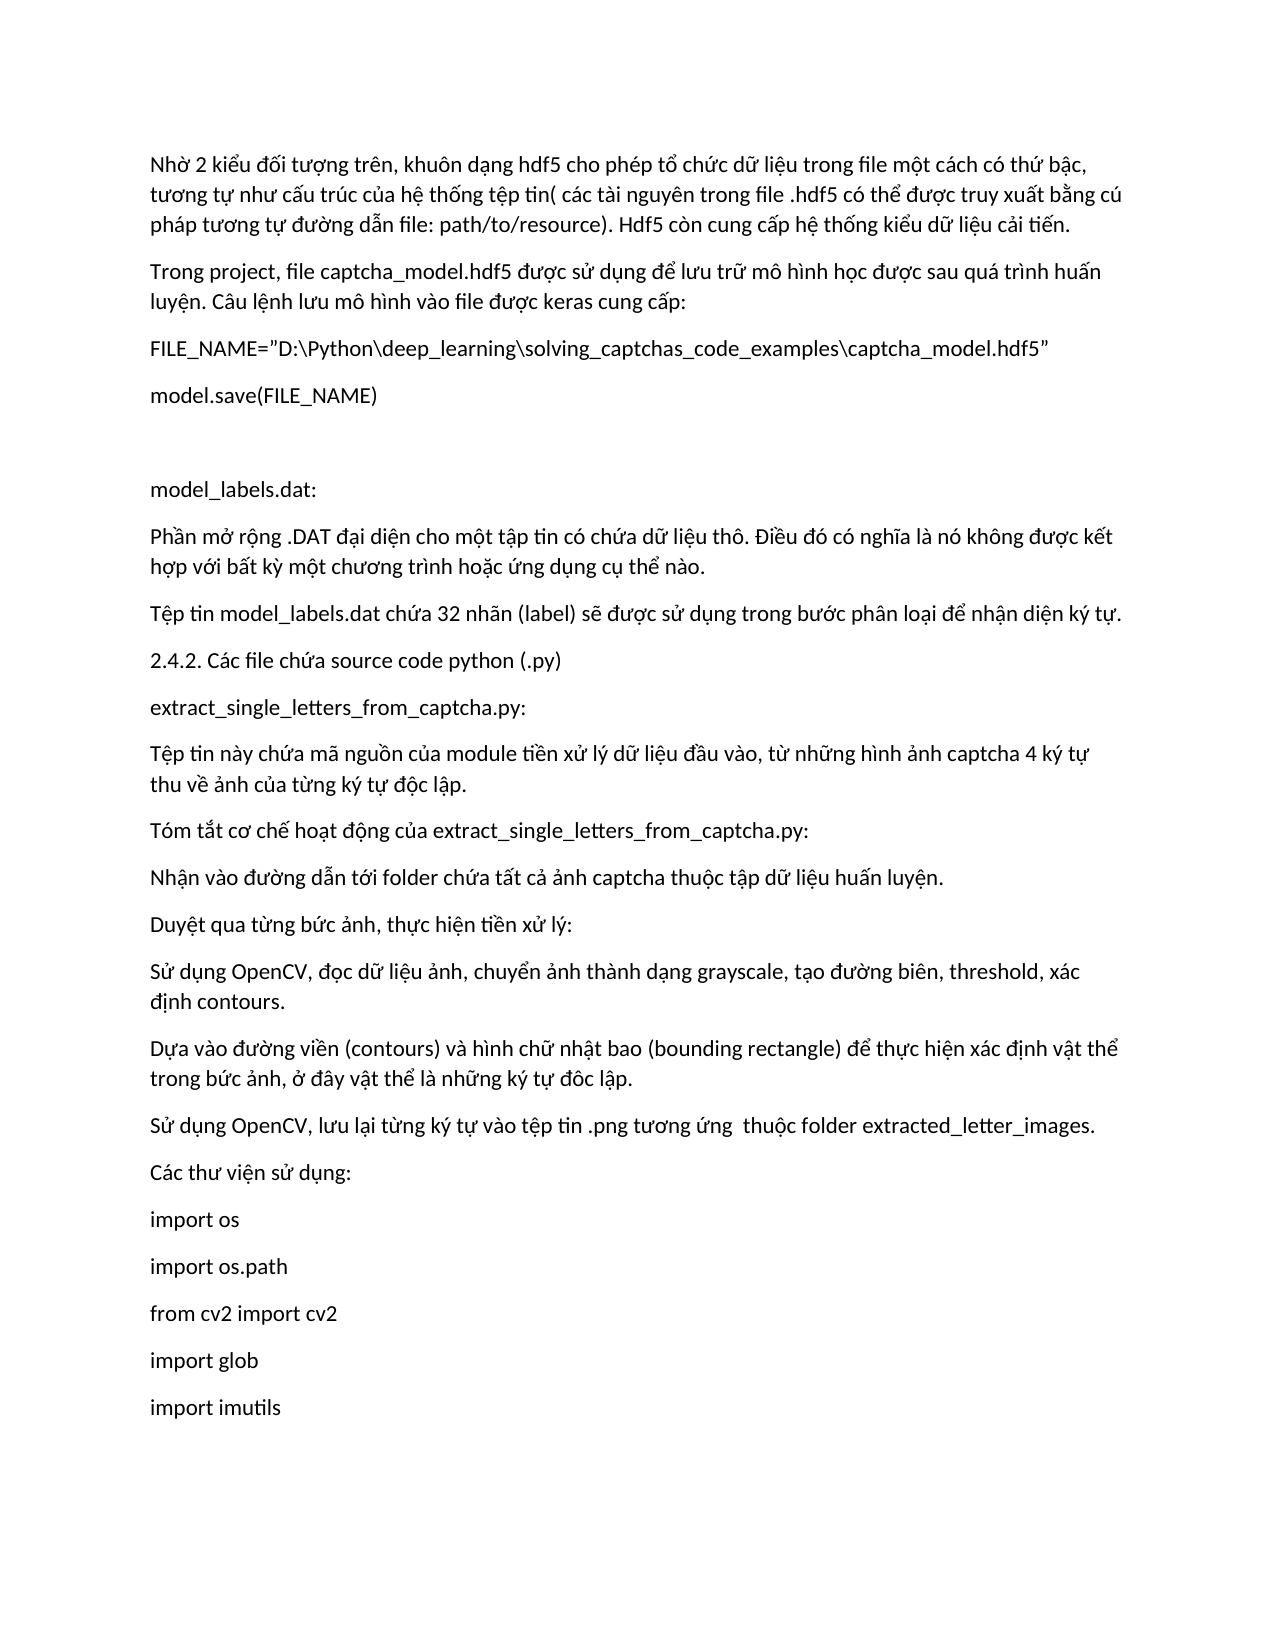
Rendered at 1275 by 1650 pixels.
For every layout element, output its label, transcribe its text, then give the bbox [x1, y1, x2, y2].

text Các thư viện sử dụng: [150, 1158, 1125, 1186]
text import os [150, 1205, 1125, 1233]
text Duyệt qua từng bức ảnh, thực hiện tiền xử lý: [150, 910, 1125, 938]
text Nhận vào đường dẫn tới folder chứa tất cả ảnh captcha thuộc tập dữ liệu huấn luyện. [150, 863, 1125, 892]
text from cv2 import cv2 [150, 1299, 1125, 1327]
text 2.4.2. Các file chứa source code python (.py) [150, 646, 1125, 674]
text Tóm tắt cơ chế hoạt động của extract_single_letters_from_captcha.py: [150, 817, 1125, 845]
text model_labels.dat: [150, 475, 1125, 503]
text Tệp tin này chứa mã nguồn của module tiền xử lý dữ liệu đầu vào, từ những hình ảnh captcha 4 ký tự thu về ảnh của từng ký tự độc lập. [150, 739, 1125, 798]
text Phần mở rộng .DAT đại diện cho một tập tin có chứa dữ liệu thô. Điều đó có nghĩa là nó không được kết hợp với bất kỳ một chương trình hoặc ứng dụng cụ thể nào. [150, 522, 1125, 580]
text import os.path [150, 1252, 1125, 1280]
text FILE_NAME=”D:\Python\deep_learning\solving_captchas_code_examples\captcha_model.hdf5” [150, 334, 1125, 362]
text Dựa vào đường viền (contours) và hình chữ nhật bao (bounding rectangle) để thực hiện xác định vật thể trong bức ảnh, ở đây vật thể là những ký tự đôc lập. [150, 1034, 1125, 1093]
text Tệp tin model_labels.dat chứa 32 nhãn (label) sẽ được sử dụng trong bước phân loại để nhận diện ký tự. [150, 599, 1125, 627]
text Sử dụng OpenCV, lưu lại từng ký tự vào tệp tin .png tương ứng thuộc folder extracted_letter_images. [150, 1111, 1125, 1139]
text Trong project, file captcha_model.hdf5 được sử dụng để lưu trữ mô hình học được sau quá trình huấn luyện. Câu lệnh lưu mô hình vào file được keras cung cấp: [150, 257, 1125, 316]
text import glob [150, 1346, 1125, 1374]
text model.save(FILE_NAME) [150, 381, 1125, 409]
text import imutils [150, 1393, 1125, 1421]
text extract_single_letters_from_captcha.py: [150, 693, 1125, 721]
text Sử dụng OpenCV, đọc dữ liệu ảnh, chuyển ảnh thành dạng grayscale, tạo đường biên, threshold, xác định contours. [150, 957, 1125, 1016]
text Nhờ 2 kiểu đối tượng trên, khuôn dạng hdf5 cho phép tổ chức dữ liệu trong file một cách có thứ bậc, tương tự như cấu trúc của hệ thống tệp tin( các tài nguyên trong file .hdf5 có thể được truy xuất bằng cú pháp tương tự đường dẫn file: path/to/resource). Hdf5 còn cung cấp hệ thống kiểu dữ liệu cải tiến. [150, 150, 1125, 238]
